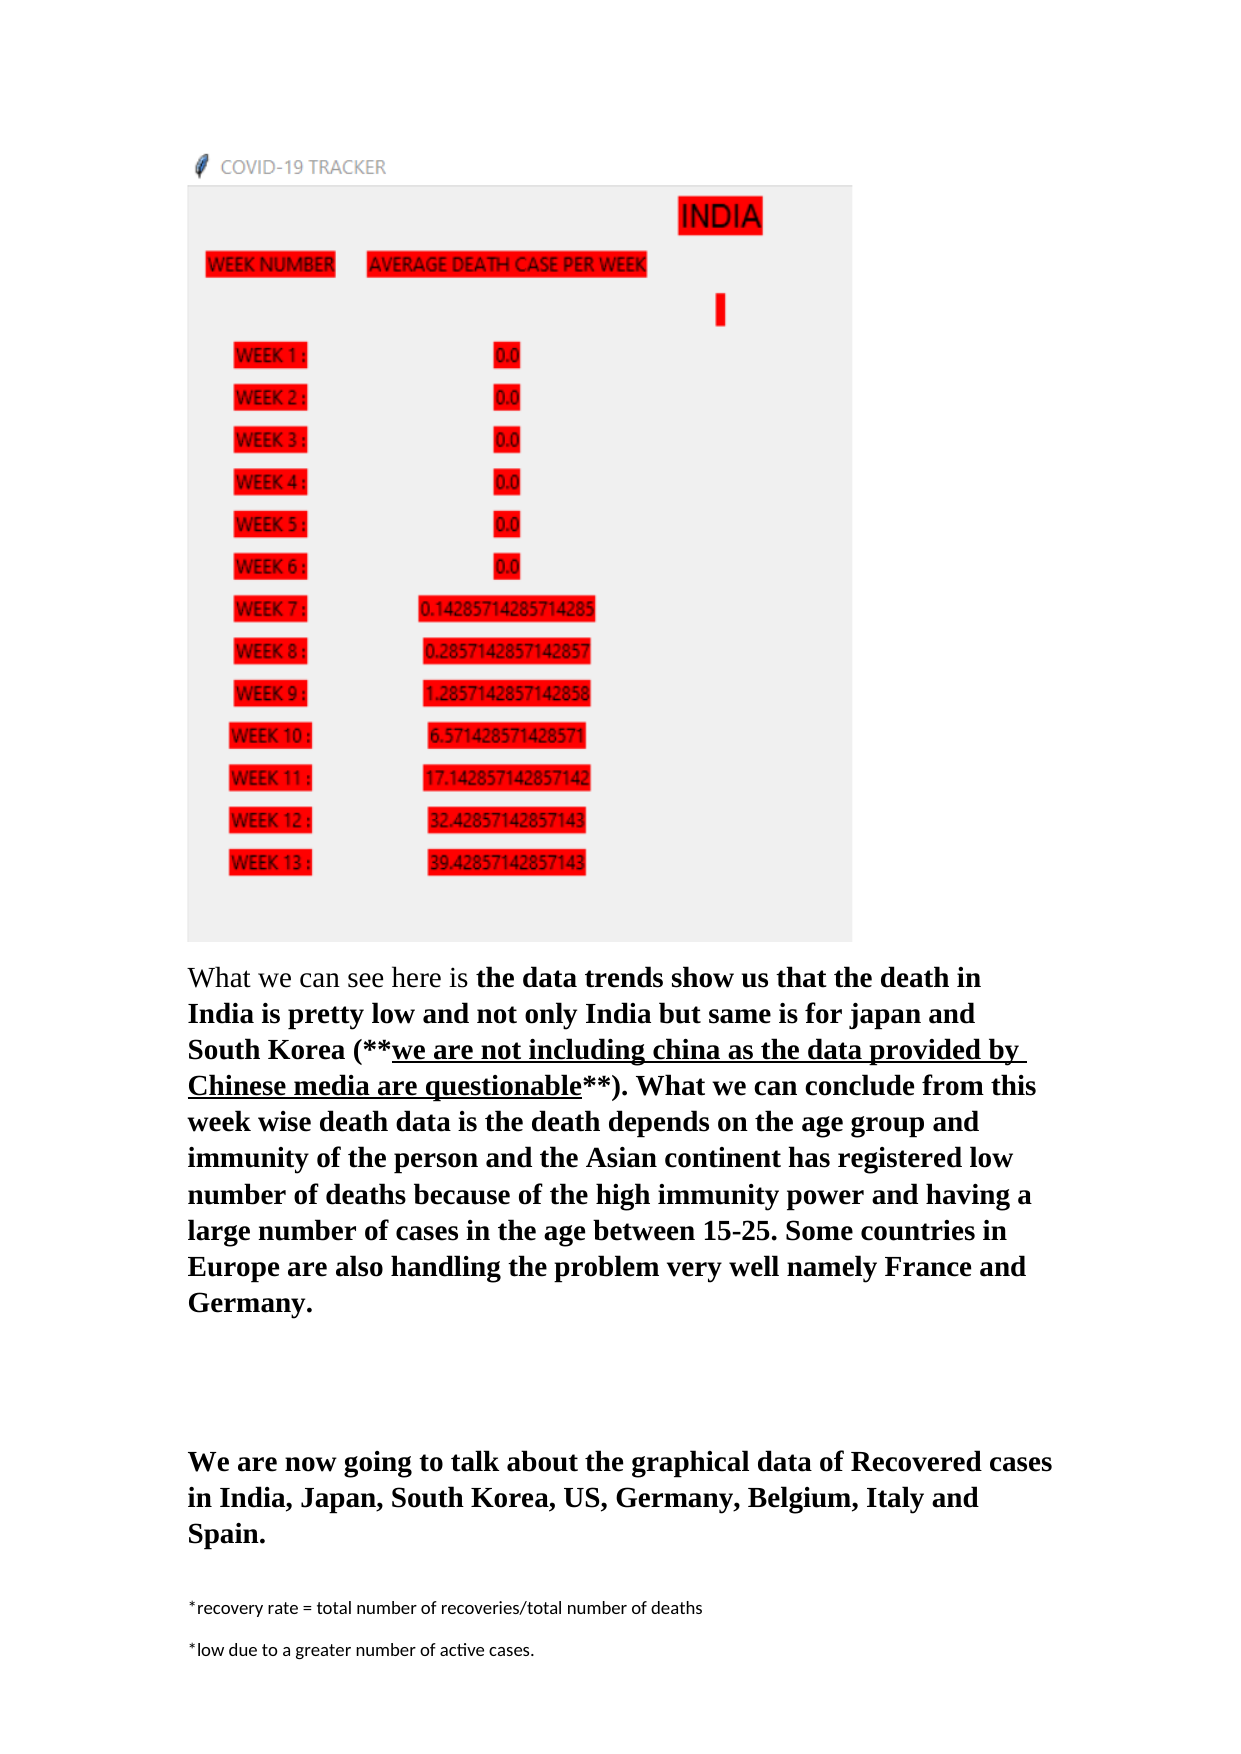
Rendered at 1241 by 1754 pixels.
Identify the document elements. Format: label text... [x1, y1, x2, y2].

picture [187, 150, 853, 942]
text What we can see here is the data trends show us that the death in India is pretty low and not only India but same is for japan and South Korea (**we are not including china as the data provided by Chinese media are questionable**). What we can conclude from this week wise death data is the death depends on the age group and immunity of the person and the Asian continent has registered low number of deaths because of the high immunity power and having a large number of cases in the age between 15-25. Some countries in Europe are also handling the problem very well namely France and Germany. [187, 960, 1053, 1319]
text We are now going to talk about the graphical data of Recovered cases in India, Japan, South Korea, US, Germany, Belgium, Italy and Spain. [187, 1444, 1053, 1549]
